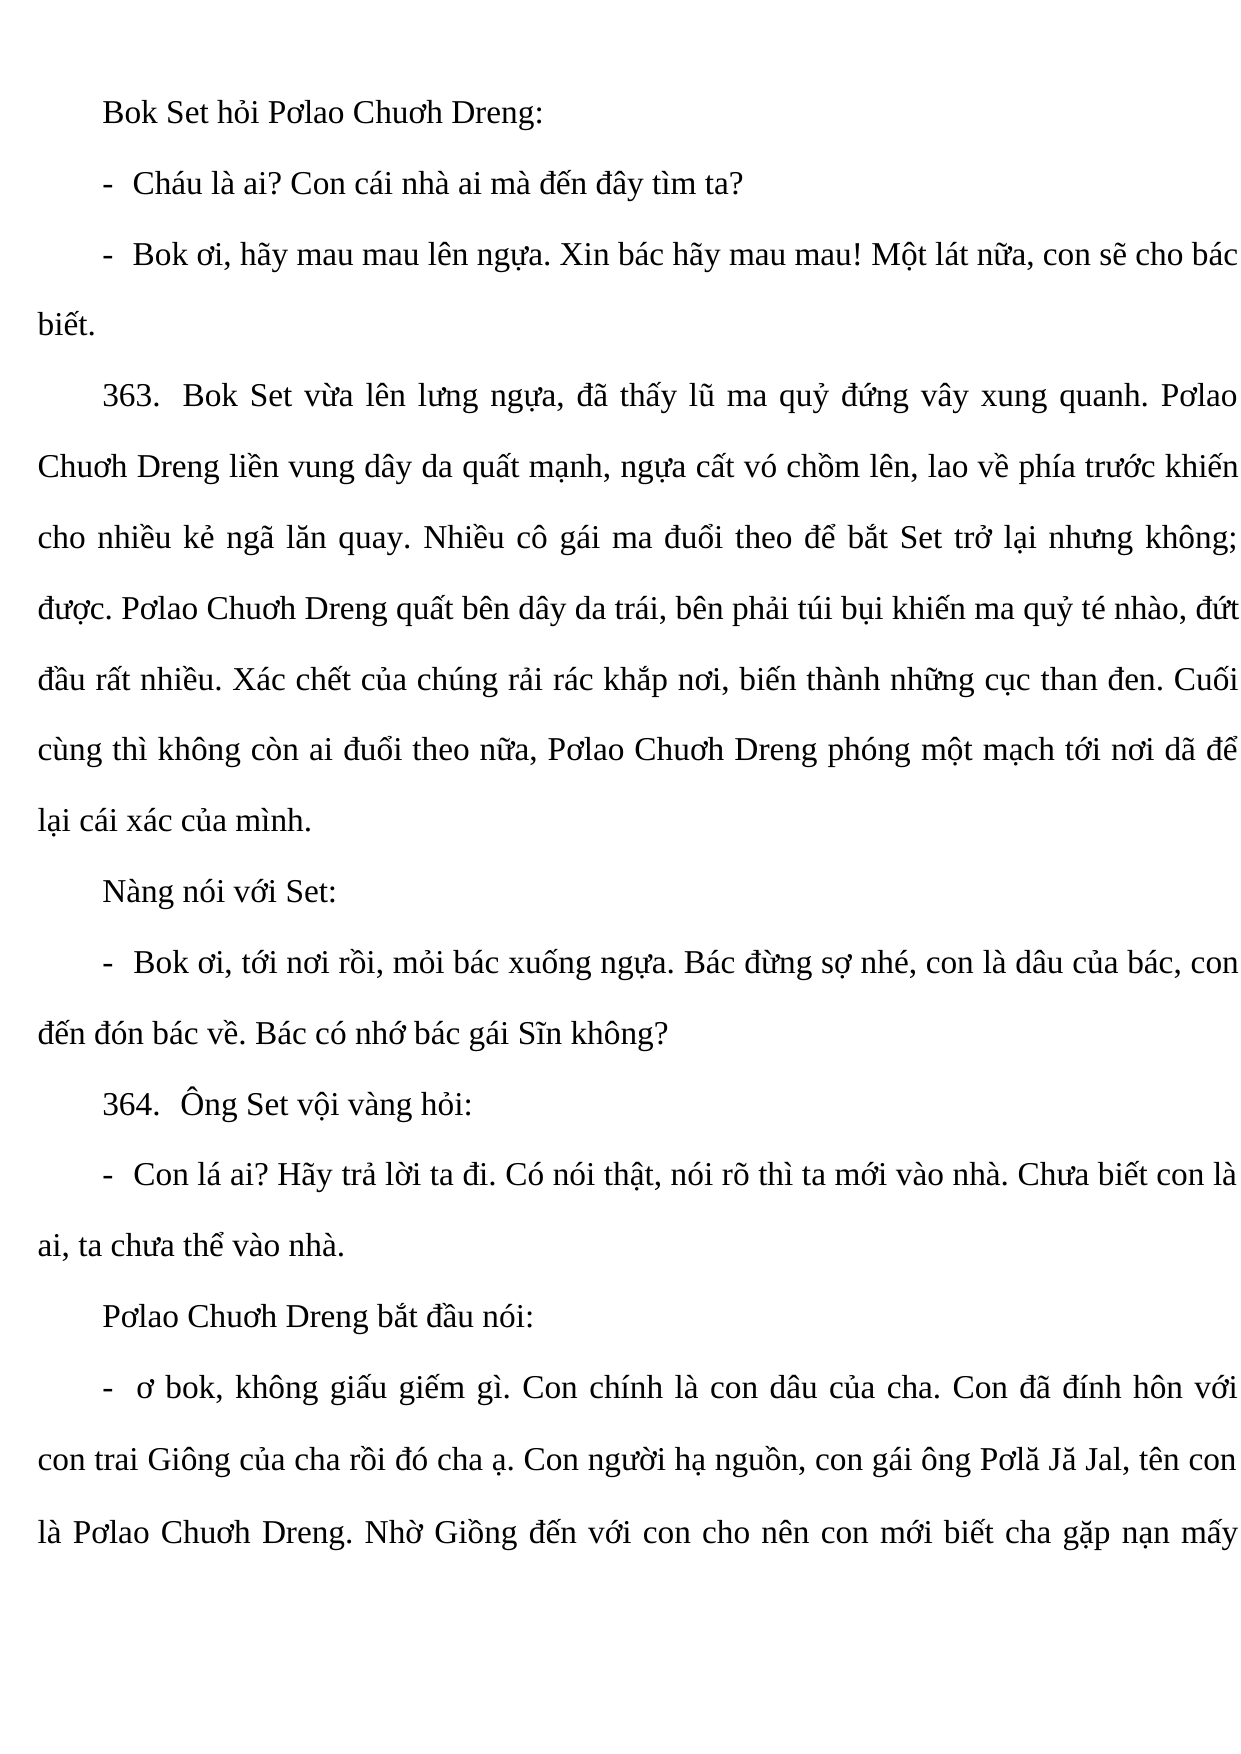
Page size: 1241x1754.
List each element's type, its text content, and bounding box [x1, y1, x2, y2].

text Pơlao Chuơh Dreng bắt đầu nói: [37, 1296, 1240, 1335]
list Ông Set vội vàng hỏi: [37, 1084, 1240, 1122]
list Bok Set vừa lên lưng ngựa, đã thấy lũ ma quỷ đứng vây xung quanh. Pơlao Chuơh Dreng liền vung dây da quất mạnh, ngựa cất vó chồm lên, lao về phía trước khiến cho nhiều kẻ ngã lăn quay. Nhiều cô gái ma đuổi theo để bắt Set trở lại nhưng không; được. Pơlao Chuơh Dreng quất bên dây da trái, bên phải túi bụi khiến ma quỷ té nhào, đứt đầu rất nhiều. Xác chết của chúng rải rác khắp nơi, biến thành những cục than đen. Cuối cùng thì không còn ai đuổi theo nữa, Pơlao Chuơh Dreng phóng một mạch tới nơi dã để lại cái xác của mình. [37, 376, 1240, 839]
list Con lá ai? Hãy trả lời ta đi. Có nói thật, nói rõ thì ta mới vào nhà. Chưa biết con là ai, ta chưa thể vào nhà. [37, 1155, 1240, 1264]
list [37, 1367, 1240, 1550]
list Cháu là ai? Con cái nhà ai mà đến đây tìm ta? [37, 163, 1240, 201]
list Bok ơi, hãy mau mau lên ngựa. Xin bác hãy mau mau! Một lát nữa, con sẽ cho bác biết. [37, 234, 1240, 343]
text Nàng nói với Set: [37, 871, 1240, 910]
text Bok Set hỏi Pơlao Chuơh Dreng: [37, 92, 1240, 131]
list Bok ơi, tới nơi rồi, mỏi bác xuống ngựa. Bác đừng sợ nhé, con là dâu của bác, con đến đón bác về. Bác có nhớ bác gái Sĩn không? [37, 942, 1240, 1051]
